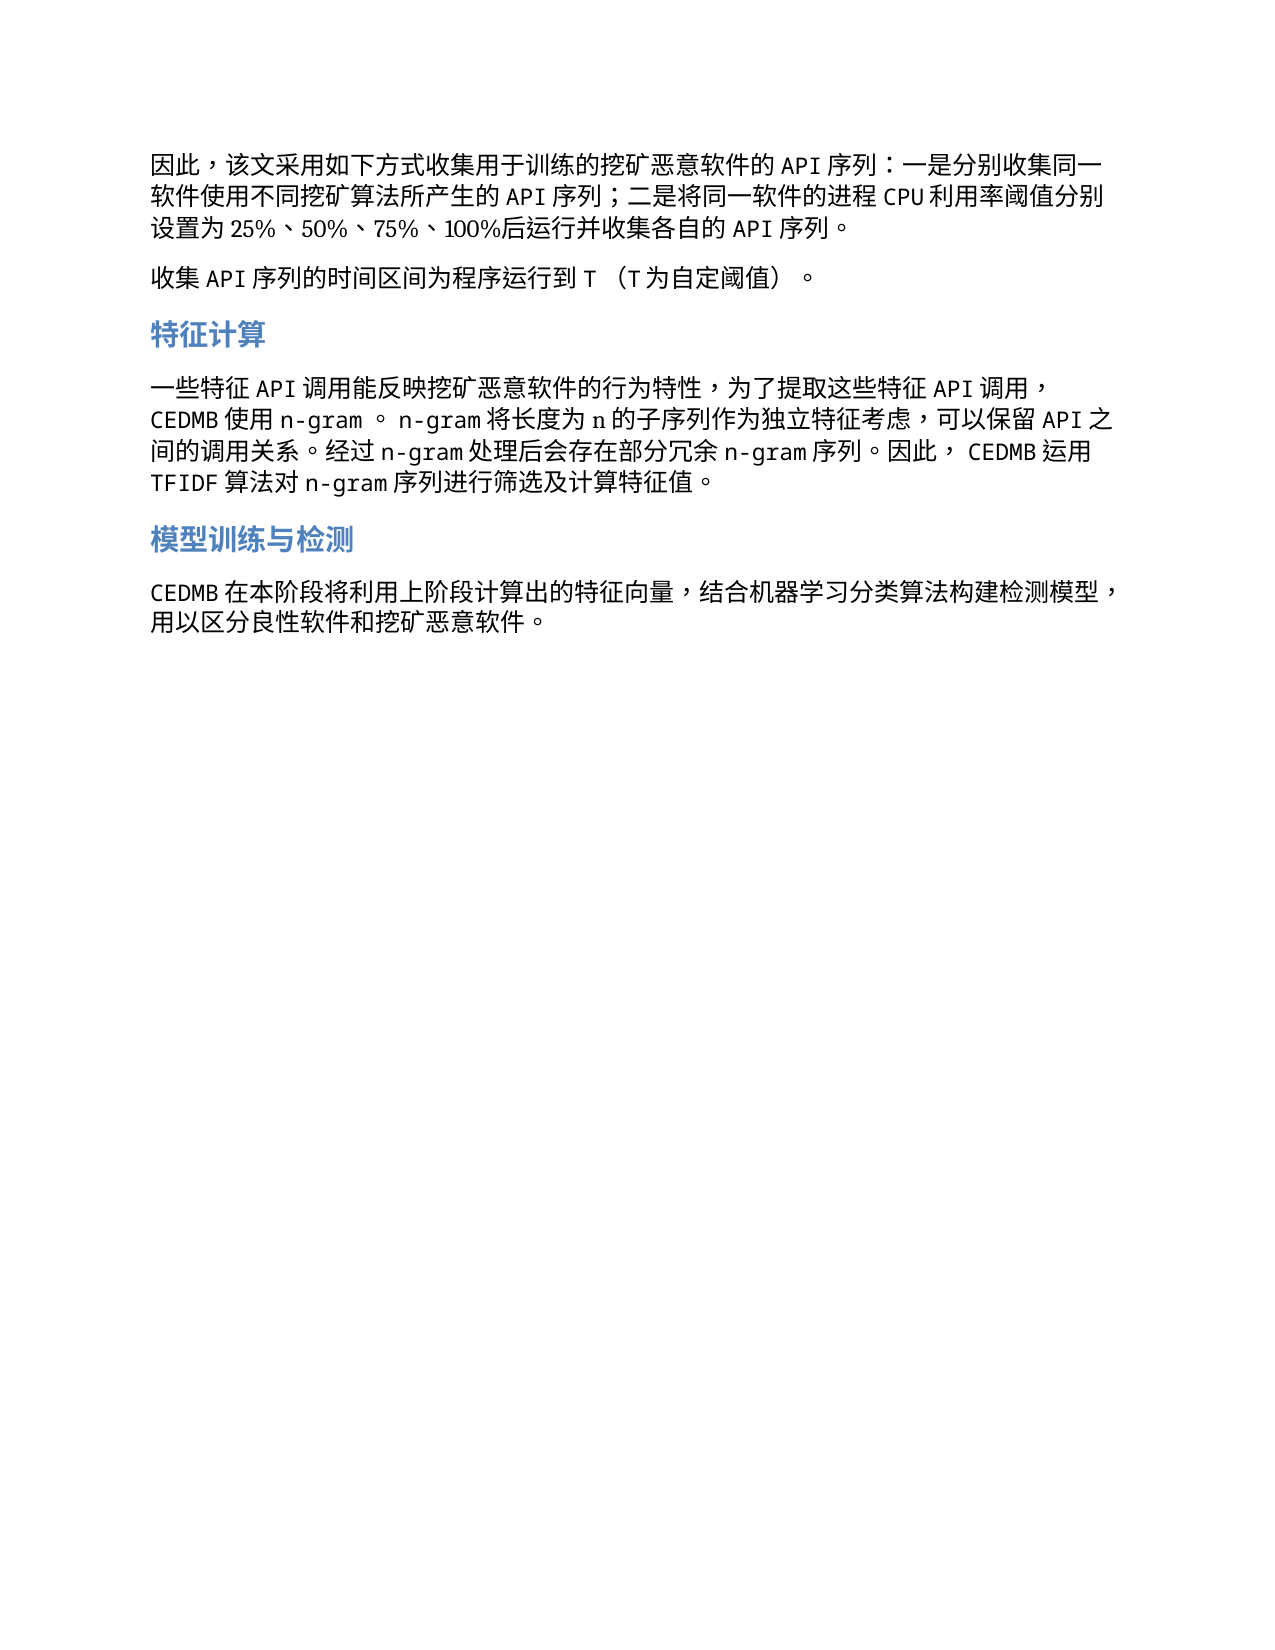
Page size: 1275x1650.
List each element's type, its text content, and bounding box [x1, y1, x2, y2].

subtitle 模型训练与检测 [150, 519, 1125, 558]
text 收集 API 序列的时间区间为程序运行到 T （T为自定阈值）。 [150, 262, 1125, 294]
text 一些特征 API 调用能反映挖矿恶意软件的行为特性，为了提取这些特征 API 调用， CEDMB 使用 n-gram 。 n-gram 将长度为 n 的子序列作为独立特征考虑，可以保留 API 之间的调用关系。经过 n-gram 处理后会存在部分冗余 n-gram 序列。因此， CEDMB 运用 TFIDF 算法对 n-gram 序列进行筛选及计算特征值。 [150, 373, 1125, 498]
text 因此，该文采用如下方式收集用于训练的挖矿恶意软件的 API 序列：一是分别收集同一软件使用不同挖矿算法所产生的 API 序列；二是将同一软件的进程 CPU 利用率阈值分别设置为 25%、50%、75%、100%后运行并收集各自的 API 序列。 [150, 150, 1125, 244]
text CEDMB 在本阶段将利用上阶段计算出的特征向量，结合机器学习分类算法构建检测模型，用以区分良性软件和挖矿恶意软件。 [150, 577, 1125, 637]
subtitle 特征计算 [150, 314, 1125, 354]
